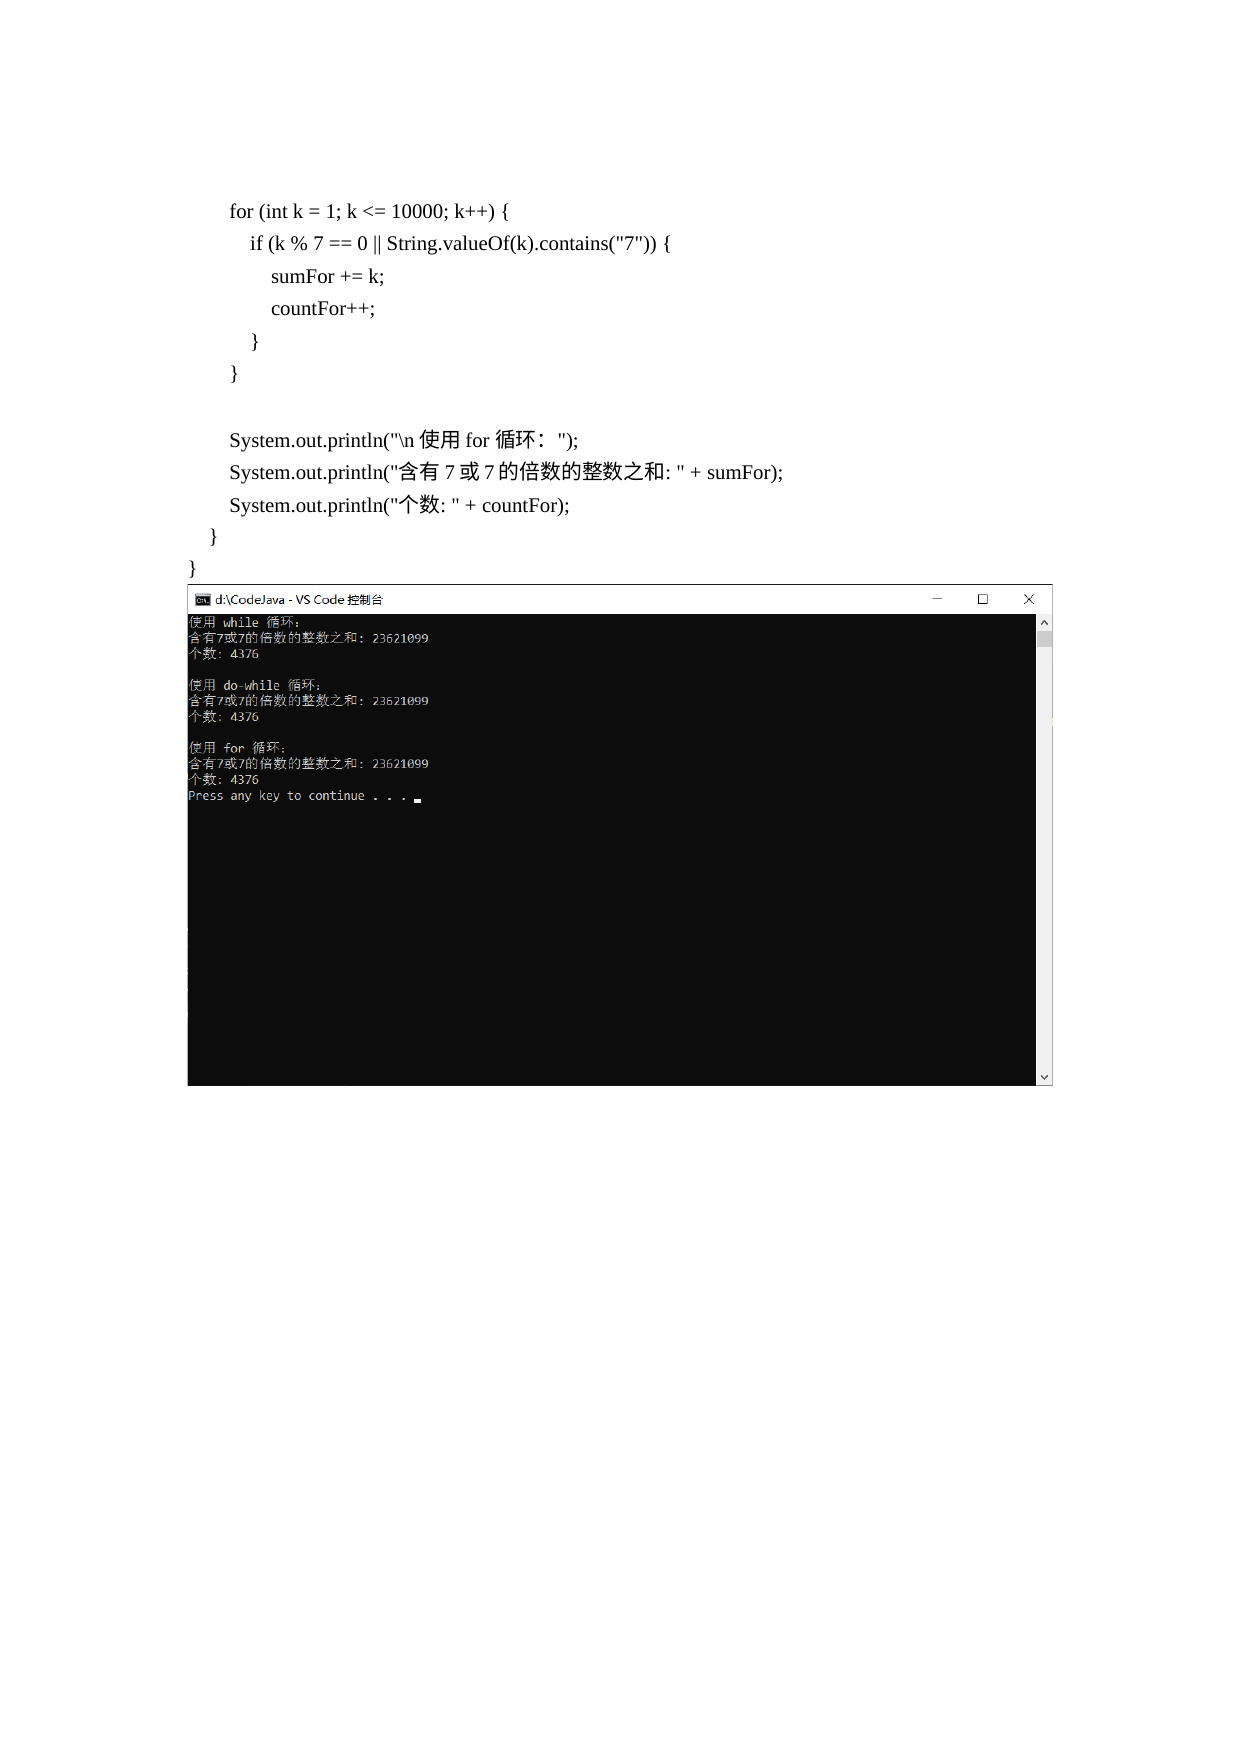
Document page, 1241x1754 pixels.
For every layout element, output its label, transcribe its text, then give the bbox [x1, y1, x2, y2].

text } [187, 357, 1053, 389]
picture [187, 584, 1053, 1086]
text System.out.println("含有7或7的倍数的整数之和: " + sumFor); [187, 454, 1053, 487]
text for (int k = 1; k <= 10000; k++) { [187, 194, 1053, 227]
text countFor++; [187, 292, 1053, 324]
text } [187, 519, 1053, 552]
text System.out.println("个数: " + countFor); [187, 487, 1053, 519]
text System.out.println("\n使用 for 循环："); [187, 422, 1053, 454]
text sumFor += k; [187, 259, 1053, 292]
text } [187, 552, 1053, 584]
text } [187, 324, 1053, 357]
text if (k % 7 == 0 || String.valueOf(k).contains("7")) { [187, 227, 1053, 259]
